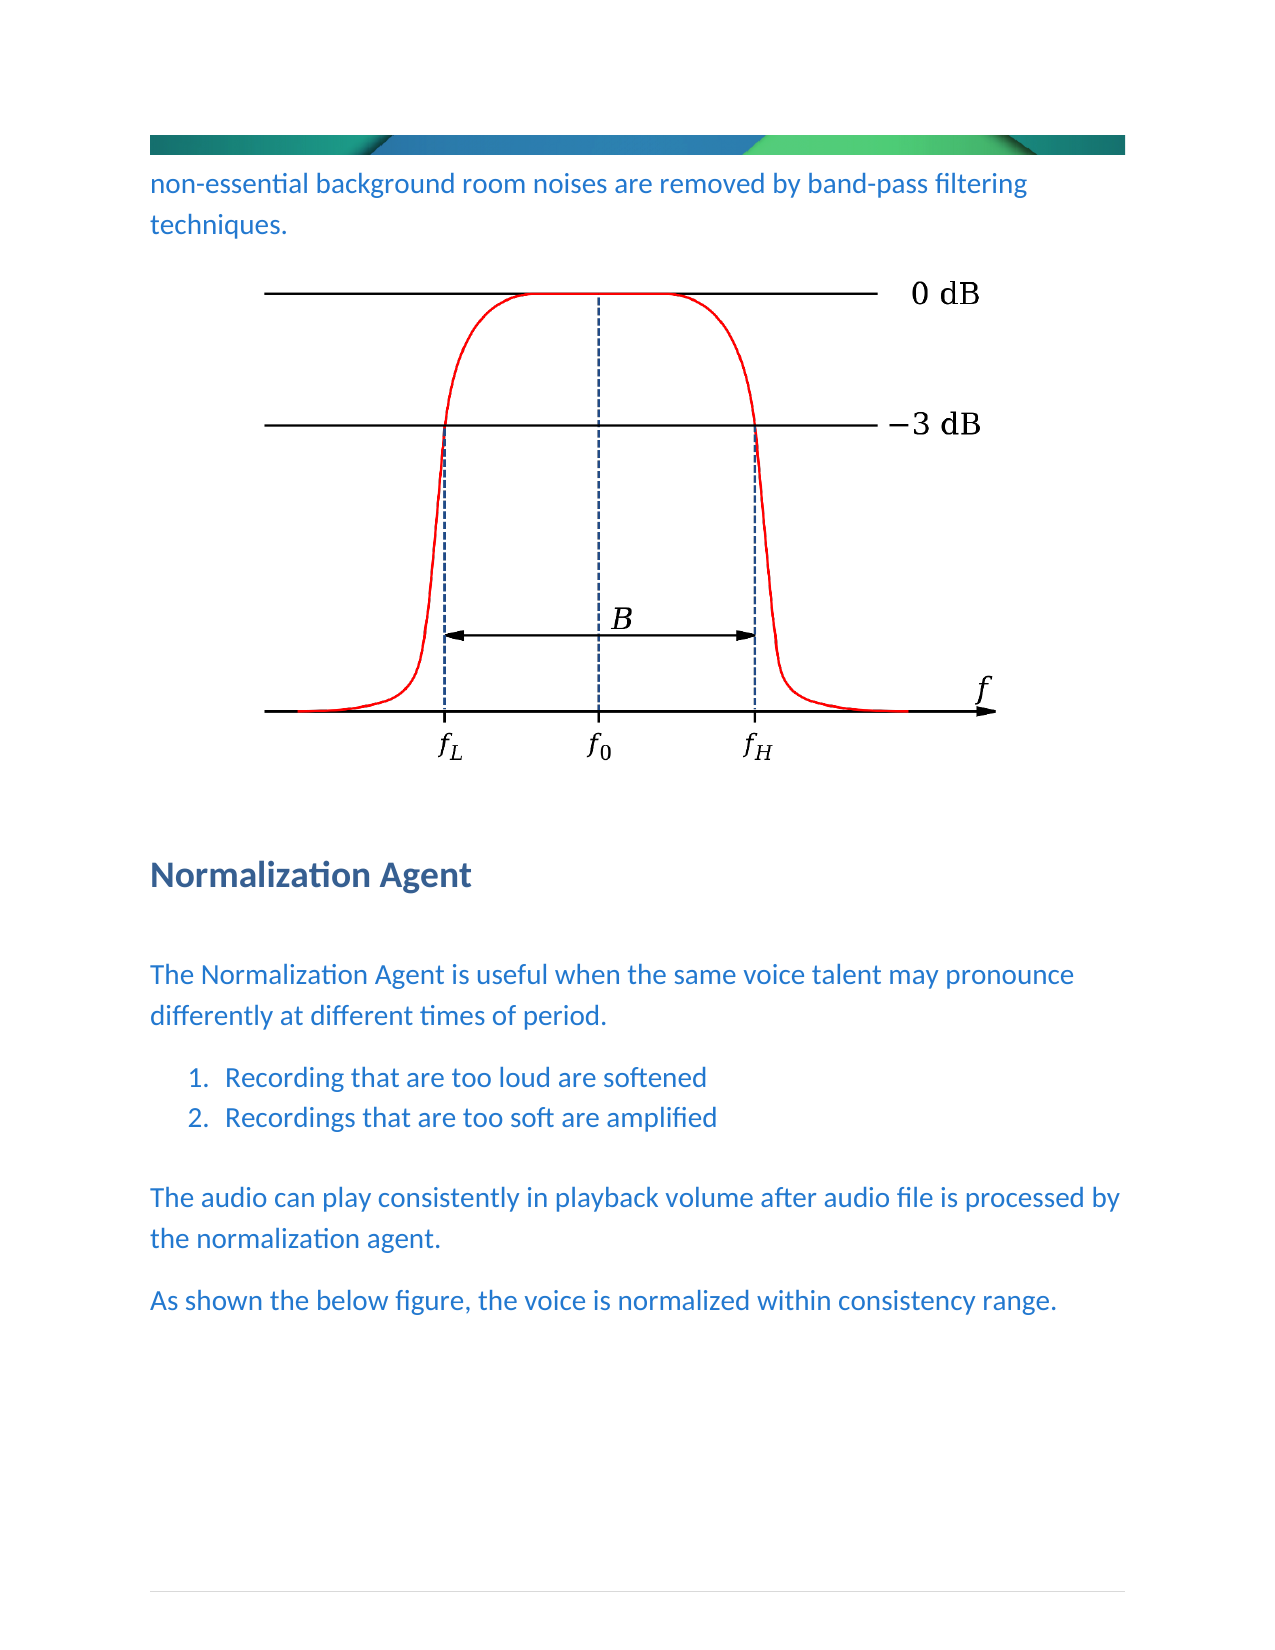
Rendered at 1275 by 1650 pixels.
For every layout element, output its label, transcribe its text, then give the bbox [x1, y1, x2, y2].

subtitle Normalization Agent [150, 851, 1125, 896]
picture [150, 135, 1125, 155]
picture [259, 267, 1016, 773]
text As shown the below figure, the voice is normalized within consistency range. [150, 1282, 1125, 1318]
list Recordings that are too soft are amplified [187, 1099, 1125, 1134]
text The Normalization Agent is useful when the same voice talent may pronounce differently at different times of period. [150, 956, 1125, 1033]
text The audio can play consistently in playback volume after audio file is processed by the normalization agent. [150, 1138, 1125, 1256]
list Recording that are too loud are softened [187, 1059, 1125, 1094]
